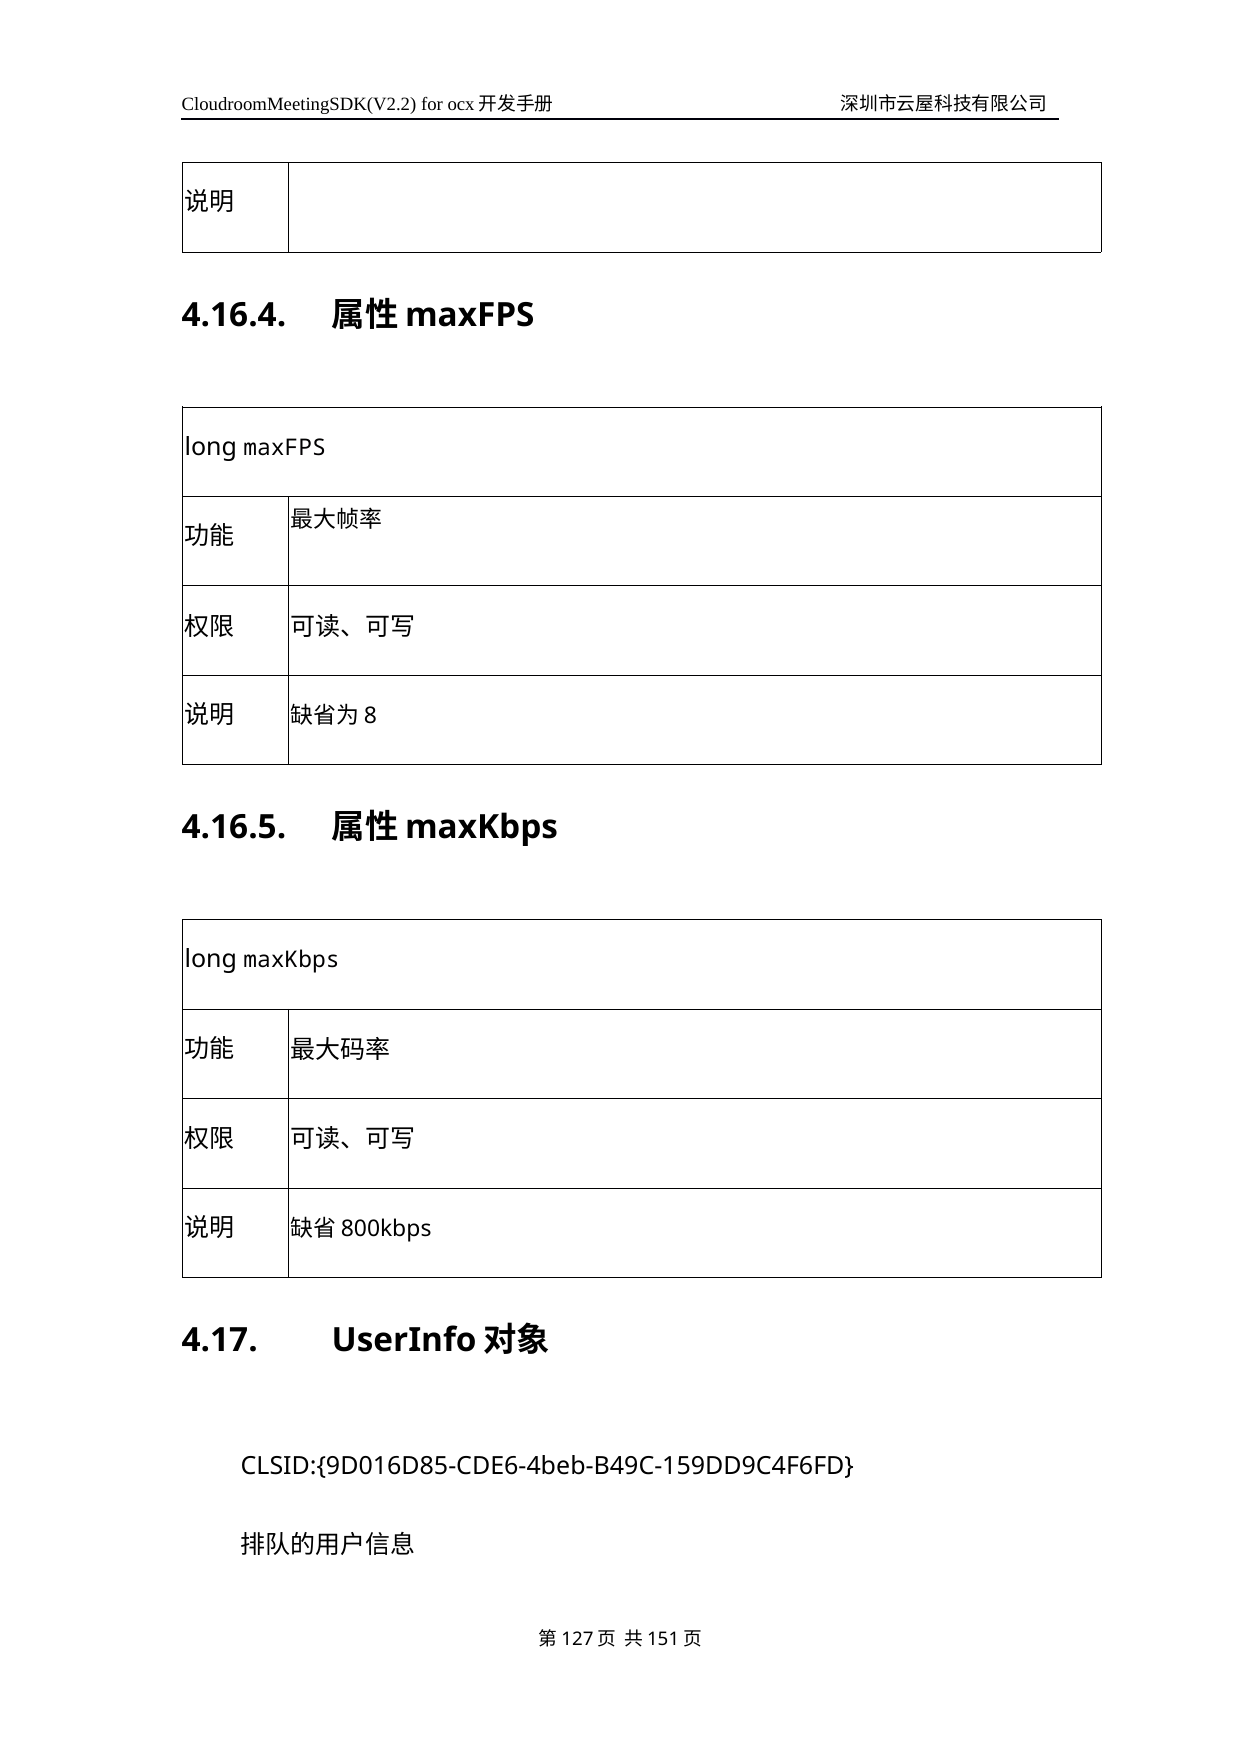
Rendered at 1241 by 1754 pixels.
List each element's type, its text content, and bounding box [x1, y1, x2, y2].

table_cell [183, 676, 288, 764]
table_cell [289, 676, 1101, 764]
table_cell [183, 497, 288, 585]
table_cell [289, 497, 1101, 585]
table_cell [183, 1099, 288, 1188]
subtitle 属性maxFPS [181, 279, 1059, 344]
subtitle UserInfo对象 [181, 1305, 1059, 1370]
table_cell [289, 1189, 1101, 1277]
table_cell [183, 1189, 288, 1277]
text CLSID:{9D016D85-CDE6-4beb-B49C-159DD9C4F6FD} [181, 1432, 1059, 1497]
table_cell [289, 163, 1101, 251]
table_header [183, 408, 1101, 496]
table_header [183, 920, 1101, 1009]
text 排队的用户信息 [240, 1510, 1059, 1575]
subtitle 属性maxKbps [181, 792, 1059, 857]
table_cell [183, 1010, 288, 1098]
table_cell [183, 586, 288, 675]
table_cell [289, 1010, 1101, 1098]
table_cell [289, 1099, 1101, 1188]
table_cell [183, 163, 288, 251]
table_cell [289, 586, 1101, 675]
